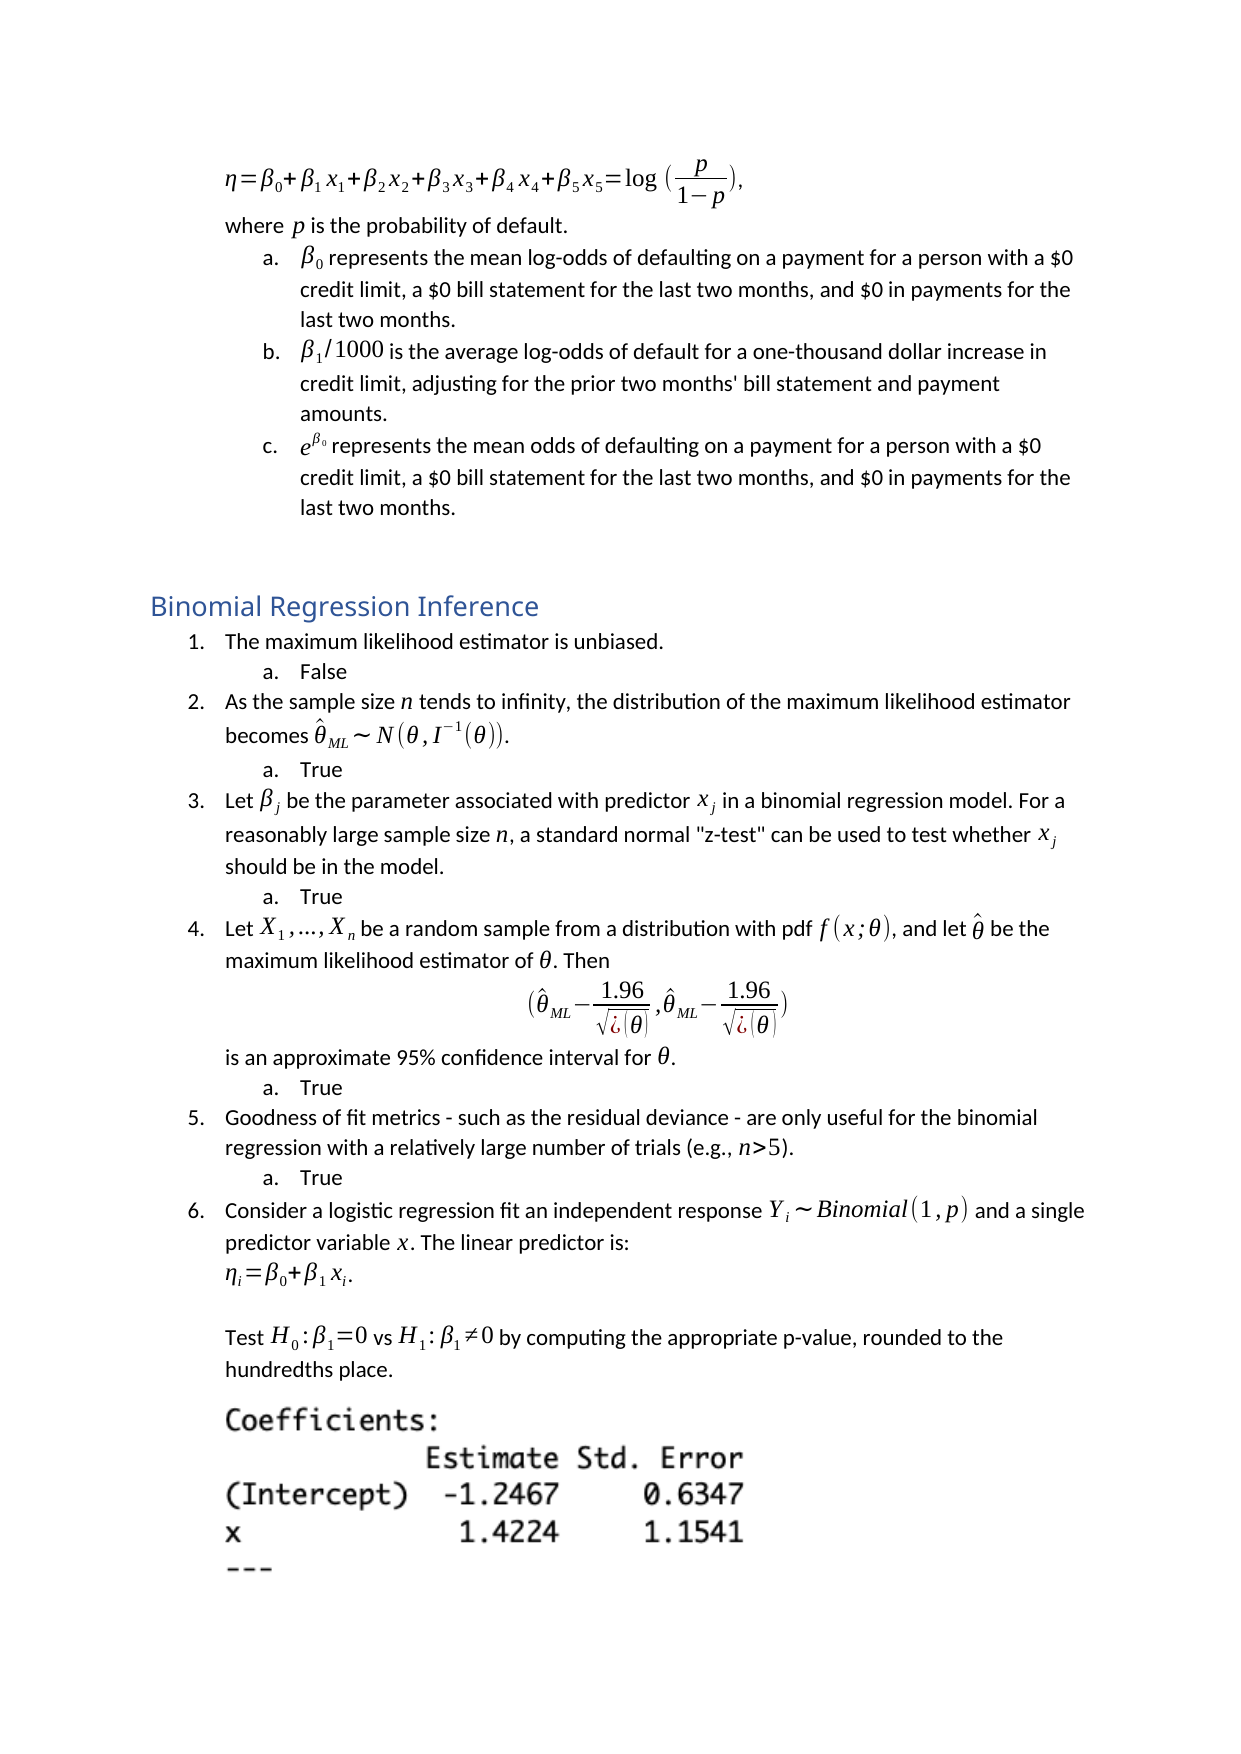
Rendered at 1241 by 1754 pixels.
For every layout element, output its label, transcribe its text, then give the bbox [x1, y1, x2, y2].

list is an approximate 95% confidence interval for . [225, 1043, 1090, 1071]
list True [262, 755, 1090, 783]
list Consider a logistic regression fit an independent response and a single predictor variable . The linear predictor is: [187, 1194, 1090, 1256]
list . [225, 1258, 1090, 1289]
subtitle Binomial Regression Inference [150, 587, 1090, 624]
list The maximum likelihood estimator is unbiased. [187, 627, 1090, 655]
list False [262, 657, 1090, 685]
list represents the mean odds of defaulting on a payment for a person with a $0 credit limit, a $0 bill statement for the last two months, and $0 in payments for the last two months. [262, 429, 1090, 521]
list True [262, 1073, 1090, 1101]
list Let be a random sample from a distribution with pdf , and let be the maximum likelihood estimator of . Then [187, 912, 1090, 974]
list represents the mean log-odds of defaulting on a payment for a person with a $0 credit limit, a $0 bill statement for the last two months, and $0 in payments for the last two months. [262, 241, 1090, 333]
list Let be the parameter associated with predictor in a binomial regression model. For a reasonably large sample size , a standard normal "z-test" can be used to test whether should be in the model. [187, 785, 1090, 880]
list , [225, 150, 1090, 209]
picture [225, 1385, 750, 1577]
list As the sample size tends to infinity, the distribution of the maximum likelihood estimator becomes . [187, 687, 1090, 752]
list where is the probability of default. [225, 211, 1090, 239]
list True [262, 882, 1090, 910]
list Test vs by computing the appropriate p-value, rounded to the hundredths place. [225, 1292, 1090, 1383]
list Goodness of fit metrics - such as the residual deviance - are only useful for the binomial regression with a relatively large number of trials (e.g., ). [187, 1103, 1090, 1161]
list is the average log-odds of default for a one-thousand dollar increase in credit limit, adjusting for the prior two months' bill statement and payment amounts. [262, 335, 1090, 427]
list True [262, 1163, 1090, 1192]
